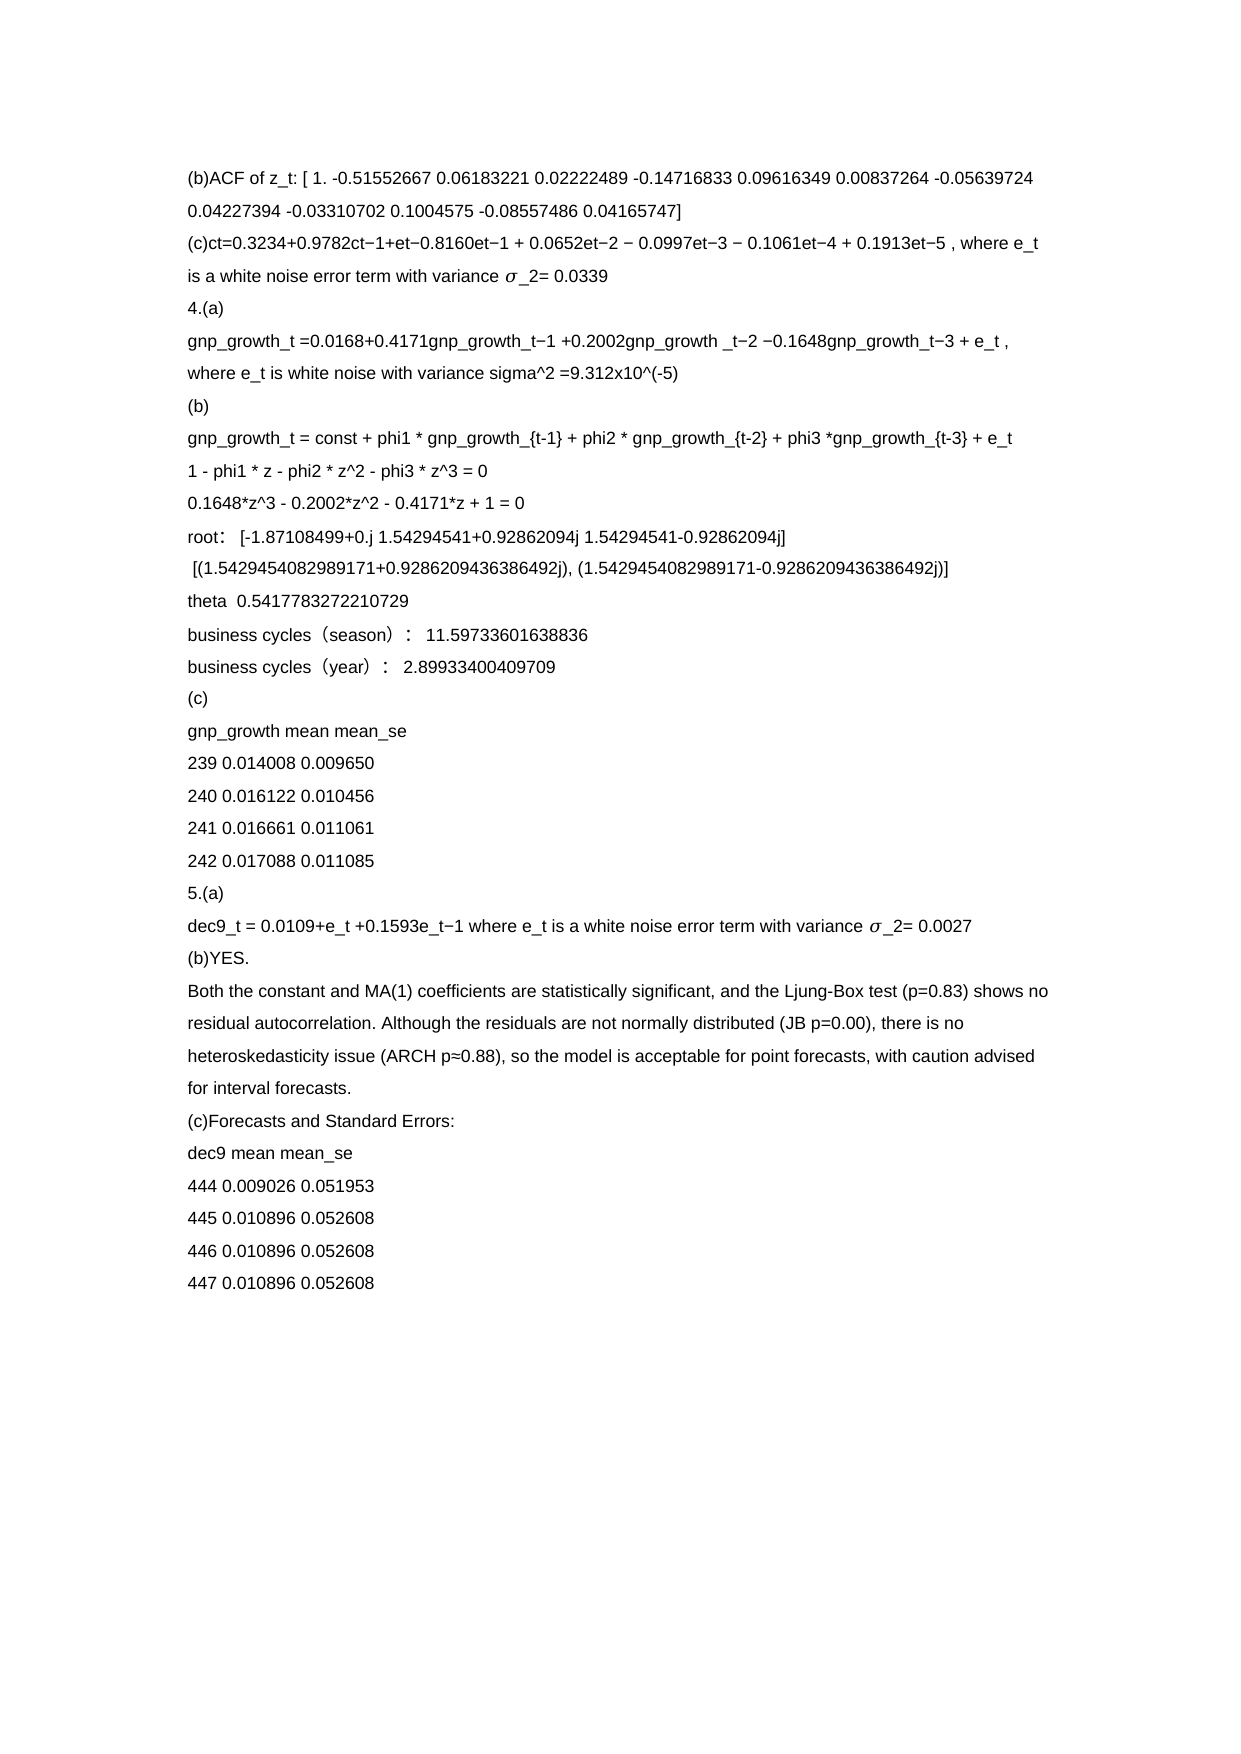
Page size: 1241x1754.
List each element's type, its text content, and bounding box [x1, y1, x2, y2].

text business cycles（year）： 2.89933400409709 [187, 649, 1053, 682]
text (b)YES. [187, 942, 1053, 974]
text [(1.5429454082989171+0.9286209436386492j), (1.5429454082989171-0.9286209436386492j)] [187, 552, 1053, 584]
text 242 0.017088 0.011085 [187, 844, 1053, 877]
text dec9_t = 0.0109+e_t +0.1593e_t−1 where e_t is a white noise error term with variance 𝜎_2= 0.0027 [187, 909, 1053, 942]
text 444 0.009026 0.051953 [187, 1169, 1053, 1202]
text 5.(a) [187, 877, 1053, 909]
text dec9 mean mean_se [187, 1137, 1053, 1169]
text theta 0.5417783272210729 [187, 584, 1053, 617]
text 446 0.010896 0.052608 [187, 1234, 1053, 1267]
text 241 0.016661 0.011061 [187, 812, 1053, 844]
text 239 0.014008 0.009650 [187, 747, 1053, 779]
text 447 0.010896 0.052608 [187, 1267, 1053, 1299]
text gnp_growth_t =0.0168+0.4171gnp_growth_t−1 +0.2002gnp_growth _t−2 −0.1648gnp_growth_t−3 + e_t , where e_t is white noise with variance sigma^2 =9.312x10^(-5) [187, 324, 1053, 389]
text business cycles（season）： 11.59733601638836 [187, 617, 1053, 649]
text 4.(a) [187, 292, 1053, 324]
text (c)Forecasts and Standard Errors: [187, 1104, 1053, 1137]
text 0.1648*z^3 - 0.2002*z^2 - 0.4171*z + 1 = 0 [187, 487, 1053, 519]
text Both the constant and MA(1) coefficients are statistically significant, and the Ljung-Box test (p=0.83) shows no residual autocorrelation. Although the residuals are not normally distributed (JB p=0.00), there is no heteroskedasticity issue (ARCH p≈0.88), so the model is acceptable for point forecasts, with caution advised for interval forecasts. [187, 974, 1053, 1104]
text (b)ACF of z_t: [ 1. -0.51552667 0.06183221 0.02222489 -0.14716833 0.09616349 0.00837264 -0.05639724 0.04227394 -0.03310702 0.1004575 -0.08557486 0.04165747] [187, 162, 1053, 227]
text gnp_growth mean mean_se [187, 714, 1053, 747]
text 1 - phi1 * z - phi2 * z^2 - phi3 * z^3 = 0 [187, 454, 1053, 487]
text 445 0.010896 0.052608 [187, 1202, 1053, 1234]
text (c)ct=0.3234+0.9782ct−1+et−0.8160et−1 + 0.0652et−2 − 0.0997et−3 − 0.1061et−4 + 0.1913et−5 , where e_t is a white noise error term with variance 𝜎_2= 0.0339 [187, 227, 1053, 292]
text root： [-1.87108499+0.j 1.54294541+0.92862094j 1.54294541-0.92862094j] [187, 519, 1053, 552]
text gnp_growth_t = const + phi1 * gnp_growth_{t-1} + phi2 * gnp_growth_{t-2} + phi3 *gnp_growth_{t-3} + e_t [187, 422, 1053, 454]
text 240 0.016122 0.010456 [187, 779, 1053, 812]
text (b) [187, 389, 1053, 422]
text (c) [187, 682, 1053, 714]
